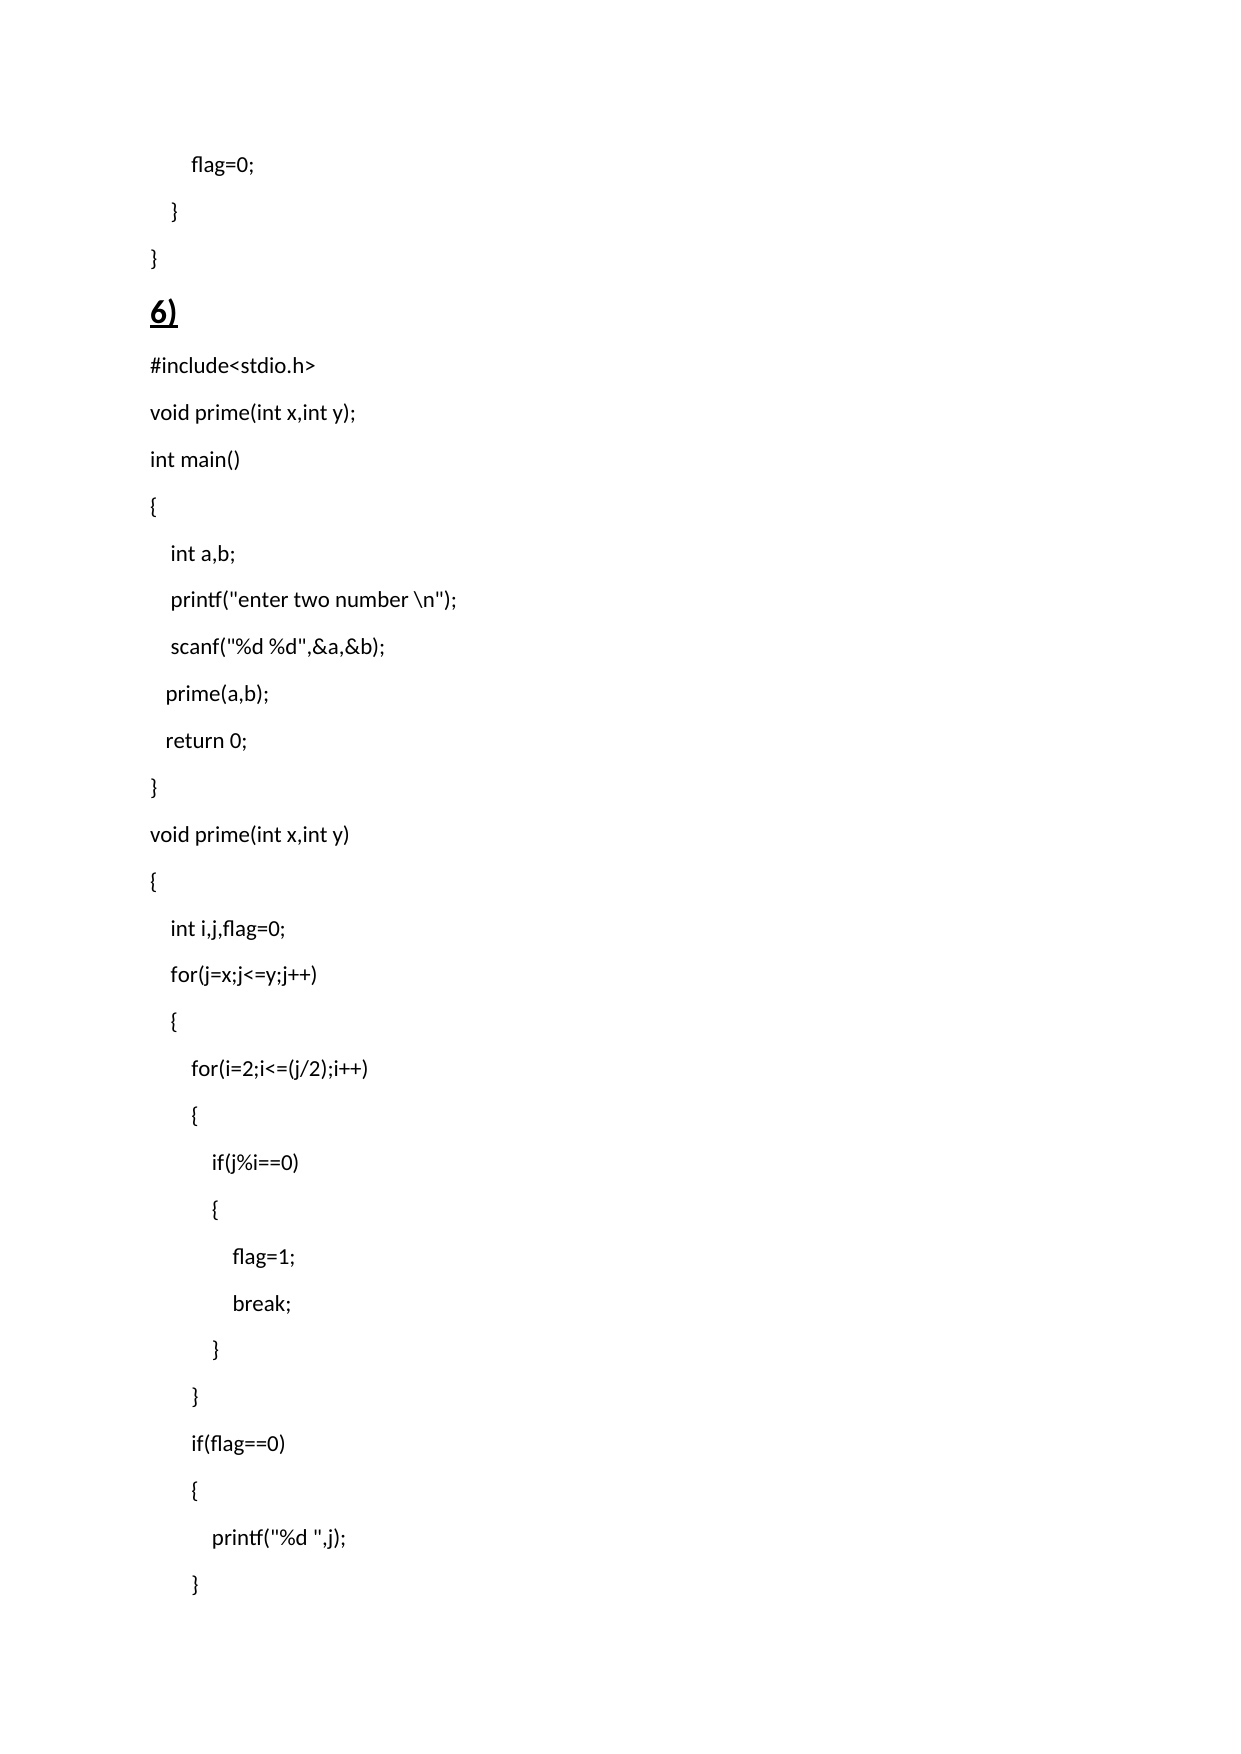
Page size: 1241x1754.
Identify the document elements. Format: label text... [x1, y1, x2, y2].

text int main() [150, 445, 1090, 473]
text return 0; [150, 726, 1090, 754]
text { [150, 1195, 1090, 1223]
text void prime(int x,int y) [150, 820, 1090, 848]
text { [150, 492, 1090, 520]
text prime(a,b); [150, 679, 1090, 707]
text void prime(int x,int y); [150, 398, 1090, 426]
text scanf("%d %d",&a,&b); [150, 632, 1090, 661]
text #include<stdio.h> [150, 351, 1090, 379]
text } [150, 244, 1090, 272]
text int a,b; [150, 539, 1090, 567]
text } [150, 1382, 1090, 1411]
text flag=1; [150, 1242, 1090, 1270]
text 6) [150, 291, 1090, 331]
text printf("%d ",j); [150, 1523, 1090, 1551]
text if(flag==0) [150, 1429, 1090, 1457]
text for(i=2;i<=(j/2);i++) [150, 1054, 1090, 1082]
text break; [150, 1289, 1090, 1317]
text { [150, 867, 1090, 895]
text } [150, 1336, 1090, 1364]
text { [150, 1007, 1090, 1036]
text printf("enter two number \n"); [150, 586, 1090, 614]
text { [150, 1476, 1090, 1504]
text { [150, 1101, 1090, 1129]
text int i,j,flag=0; [150, 914, 1090, 942]
text flag=0; [150, 150, 1090, 178]
text } [150, 197, 1090, 225]
text } [150, 773, 1090, 801]
text } [150, 1570, 1090, 1598]
text if(j%i==0) [150, 1148, 1090, 1176]
text for(j=x;j<=y;j++) [150, 961, 1090, 989]
